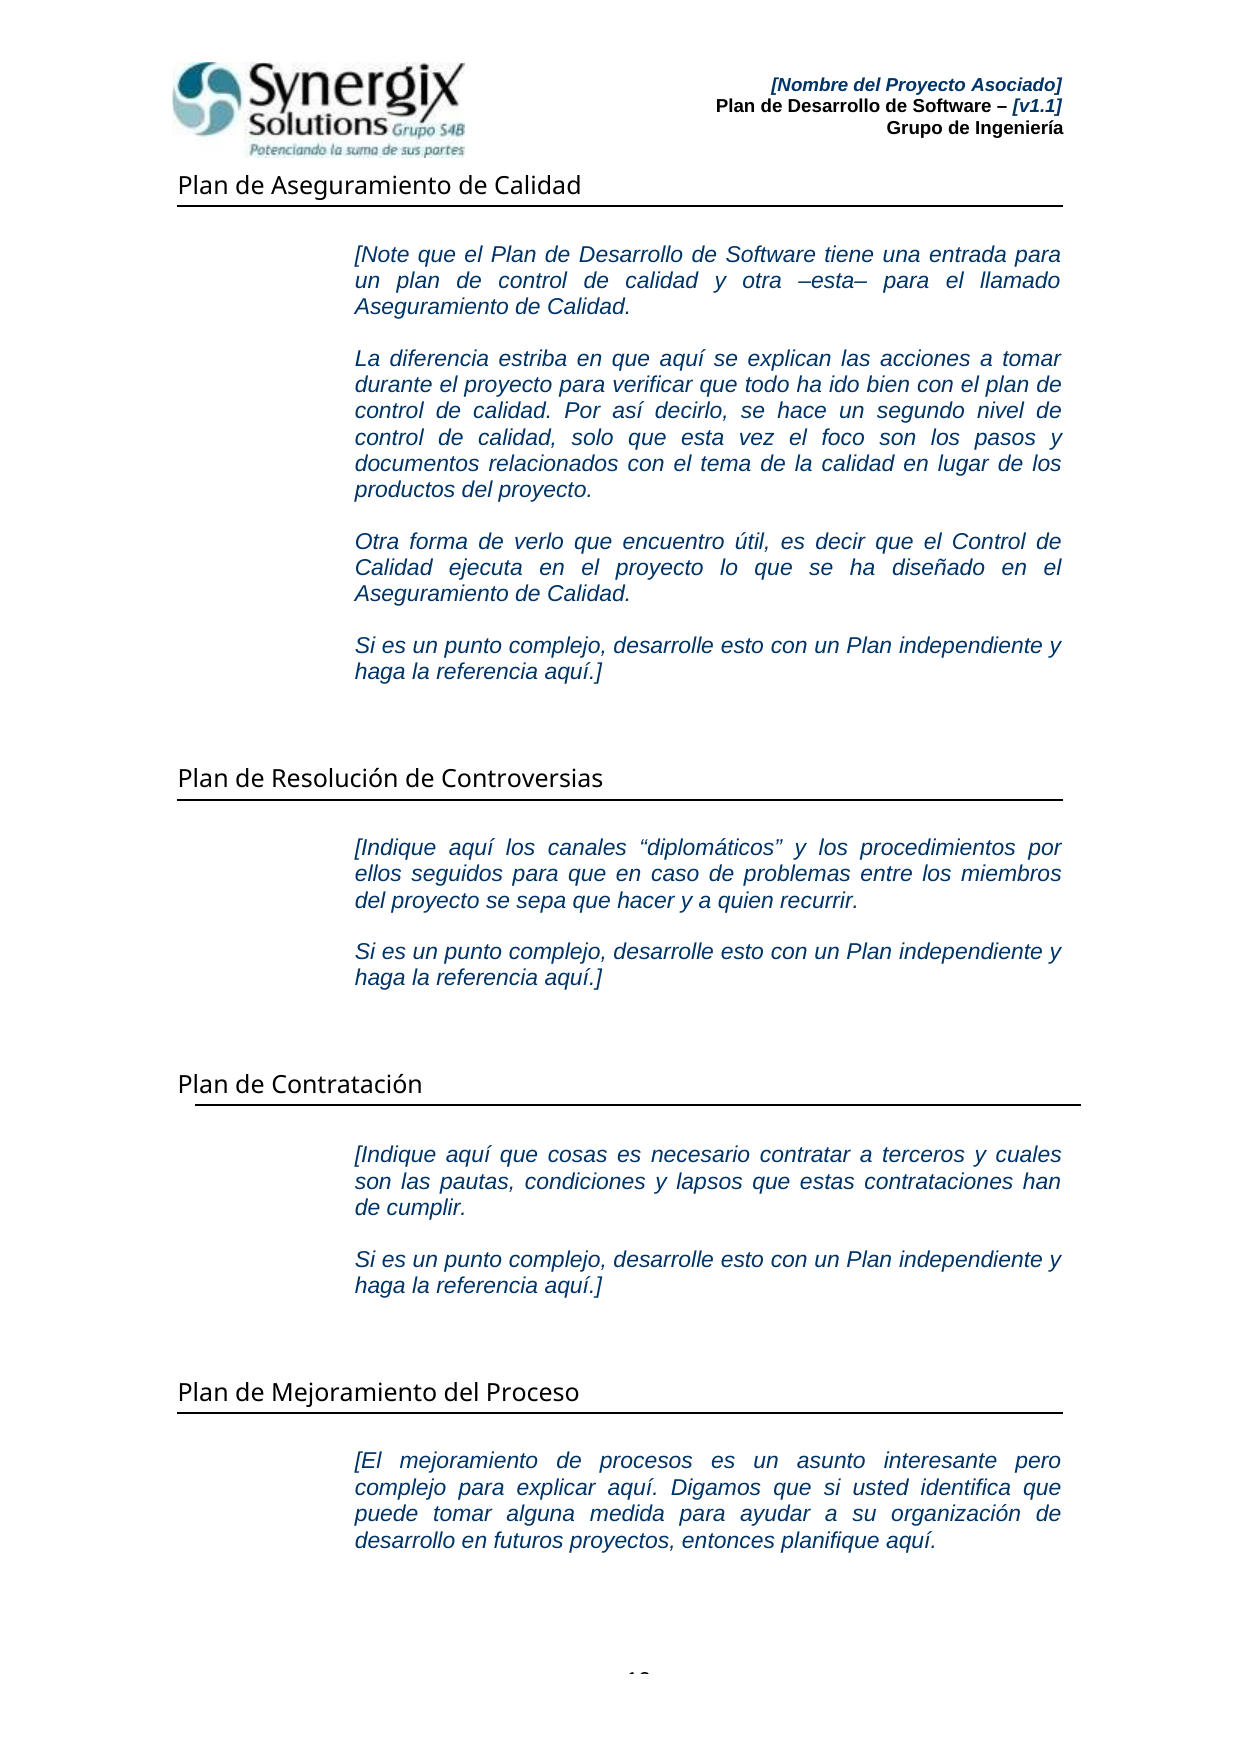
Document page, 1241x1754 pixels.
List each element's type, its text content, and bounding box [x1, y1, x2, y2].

text Si es un punto complejo, desarrolle esto con un Plan independiente y haga la referencia aquí.] [354, 938, 1061, 991]
text [Indique aquí que cosas es necesario contratar a terceros y cuales son las pautas, condiciones y lapsos que estas contrataciones han de cumplir. [354, 1141, 1062, 1221]
text [Note que el Plan de Desarrollo de Software tiene una entrada para un plan de control de calidad y otra –esta– para el llamado Aseguramiento de Calidad. [354, 241, 1062, 320]
text Si es un punto complejo, desarrolle esto con un Plan independiente y haga la referencia aquí.] [354, 1246, 1061, 1298]
picture [172, 62, 465, 158]
subtitle Plan de Resolución de Controversias [177, 761, 1076, 795]
subtitle Plan de Aseguramiento de Calidad [177, 168, 1076, 202]
text La diferencia estriba en que aquí se explican las acciones a tomar durante el proyecto para verificar que todo ha ido bien con el plan de control de calidad. Por así decirlo, se hace un segundo nivel de control de calidad, solo que esta vez el foco son los pasos y documentos relacionados con el tema de la calidad en lugar de los productos del proyecto. [354, 344, 1062, 503]
text [Indique aquí los canales “diplomáticos” y los procedimientos por ellos seguidos para que en caso de problemas entre los miembros del proyecto se sepa que hacer y a quien recurrir. [354, 834, 1062, 913]
text Otra forma de verlo que encuentro útil, es decir que el Control de Calidad ejecuta en el proyecto lo que se ha diseñado en el Aseguramiento de Calidad. [354, 528, 1062, 607]
subtitle Plan de Mejoramiento del Proceso [177, 1374, 1076, 1409]
text Si es un punto complejo, desarrolle esto con un Plan independiente y haga la referencia aquí.] [354, 632, 1061, 685]
subtitle Plan de Contratación [177, 1067, 1076, 1101]
text [El mejoramiento de procesos es un asunto interesante pero complejo para explicar aquí. Digamos que si usted identifica que puede tomar alguna medida para ayudar a su organización de desarrollo en futuros proyectos, entonces planifique aquí. [354, 1447, 1062, 1553]
